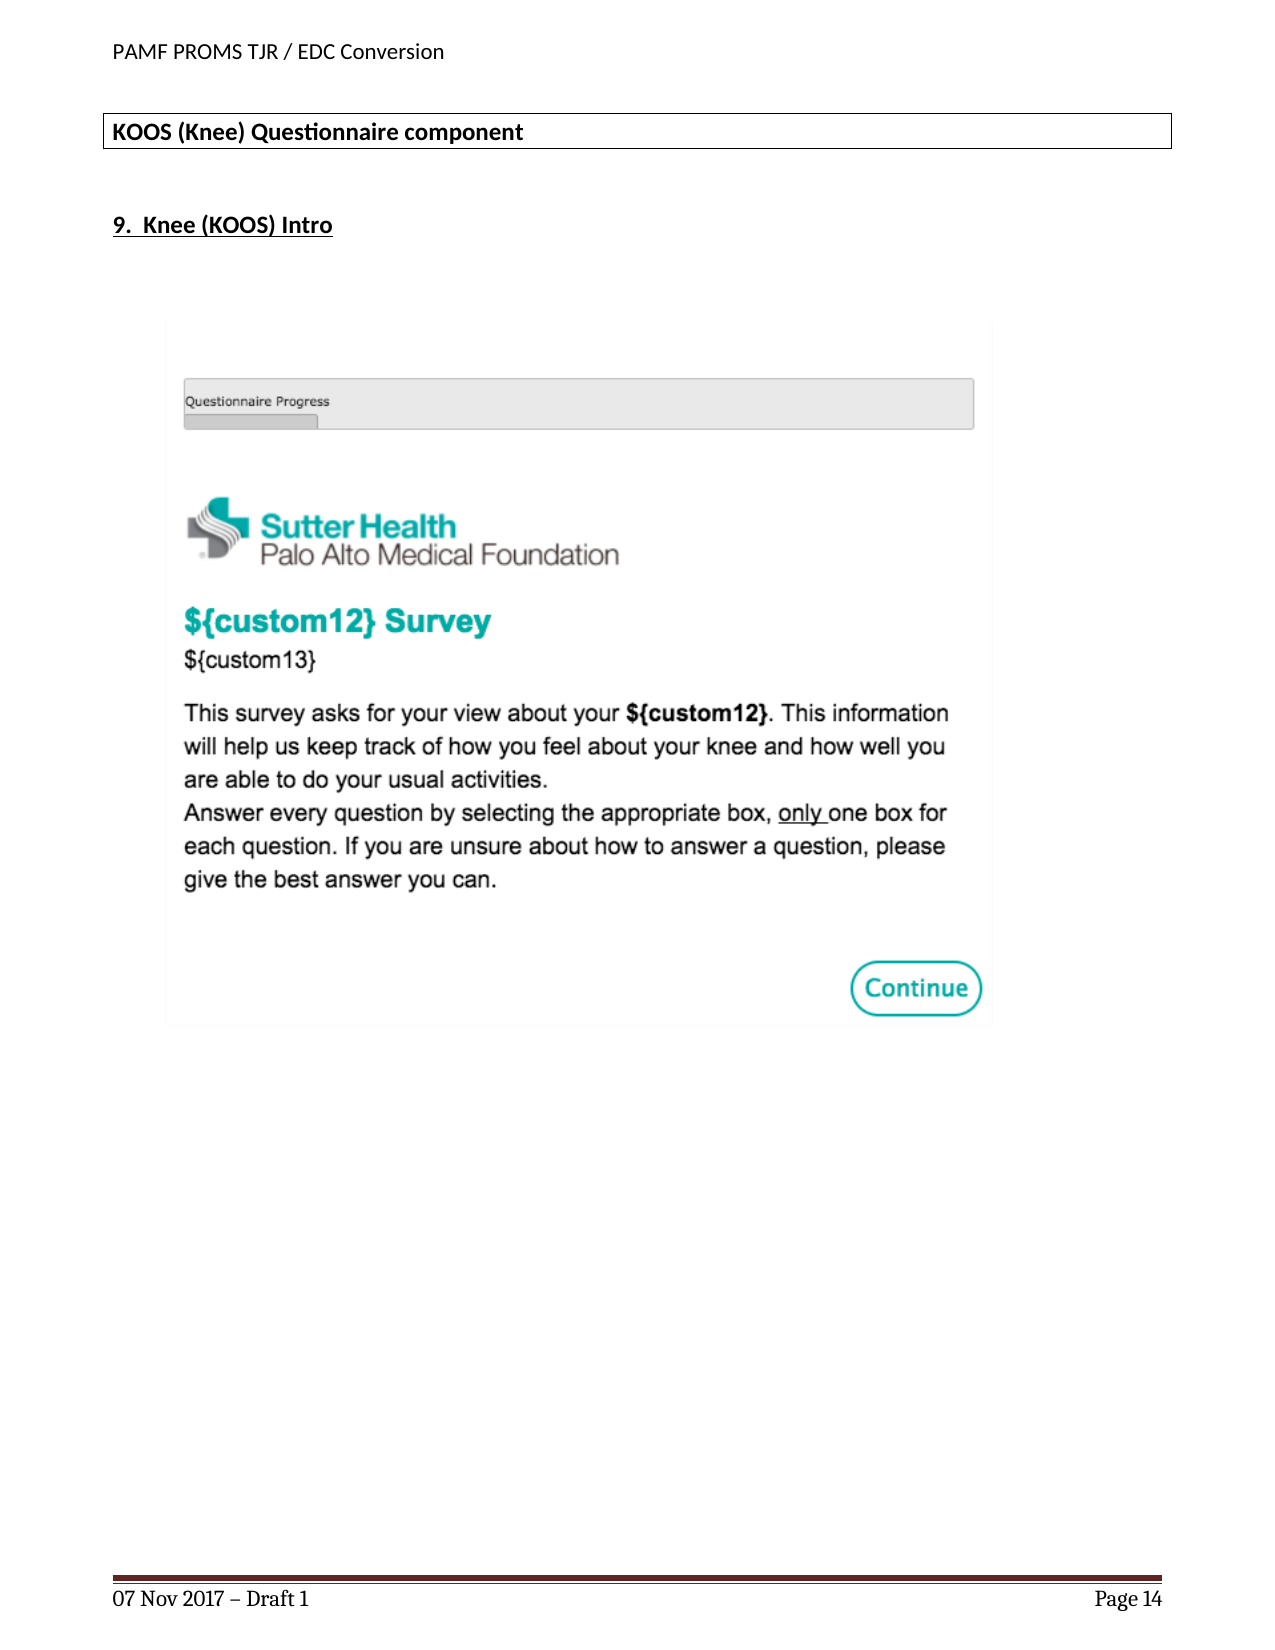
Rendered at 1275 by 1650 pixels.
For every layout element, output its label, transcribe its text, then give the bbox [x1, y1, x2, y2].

text 9. Knee (KOOS) Intro [112, 209, 1162, 240]
text KOOS (Knee) Questionnaire component [104, 114, 1171, 148]
picture [112, 321, 1068, 1135]
